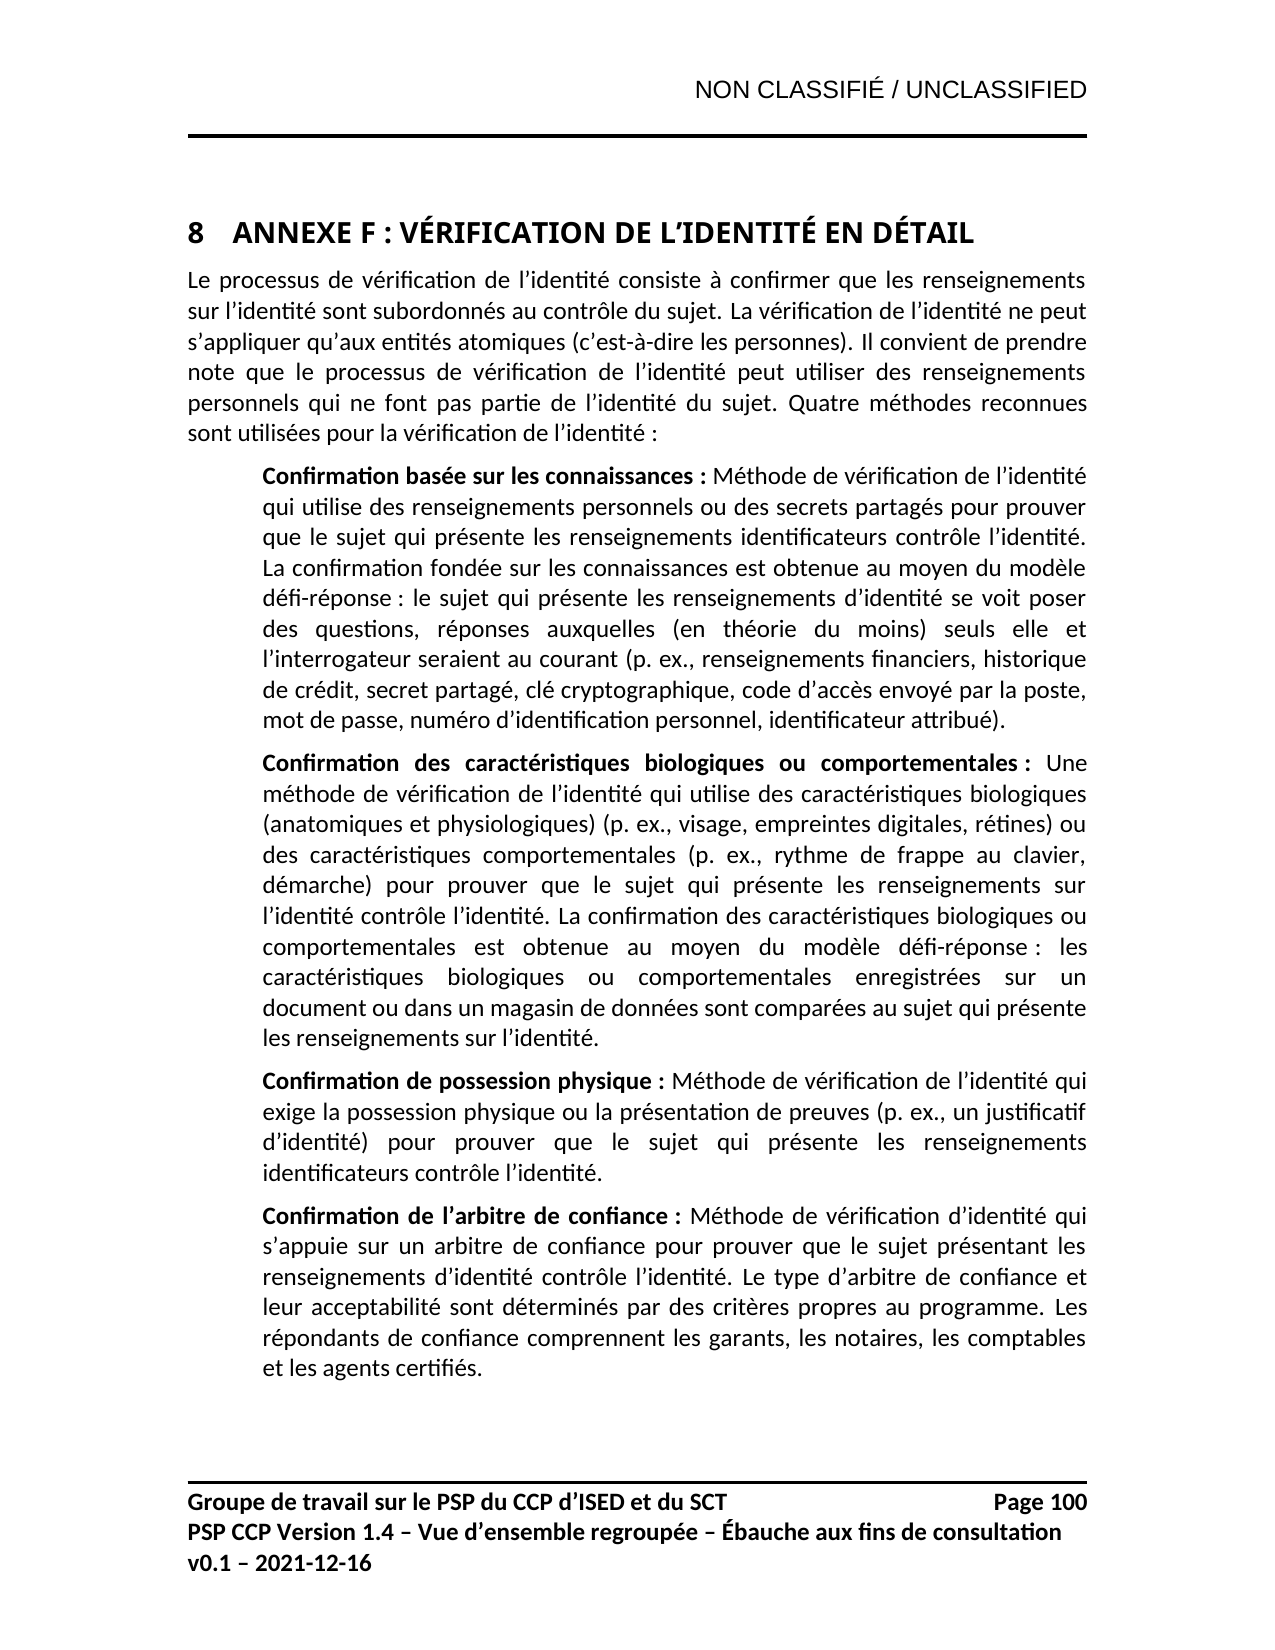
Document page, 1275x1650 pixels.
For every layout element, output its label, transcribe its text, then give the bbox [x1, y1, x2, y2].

text Confirmation des caractéristiques biologiques ou comportementales : Une méthode de vérification de l’identité qui utilise des caractéristiques biologiques (anatomiques et physiologiques) (p. ex., visage, empreintes digitales, rétines) ou des caractéristiques comportementales (p. ex., rythme de frappe au clavier, démarche) pour prouver que le sujet qui présente les renseignements sur l’identité contrôle l’identité. La confirmation des caractéristiques biologiques ou comportementales est obtenue au moyen du modèle défi-réponse : les caractéristiques biologiques ou comportementales enregistrées sur un document ou dans un magasin de données sont comparées au sujet qui présente les renseignements sur l’identité. [262, 747, 1087, 1053]
text Confirmation basée sur les connaissances : Méthode de vérification de l’identité qui utilise des renseignements personnels ou des secrets partagés pour prouver que le sujet qui présente les renseignements identificateurs contrôle l’identité. La confirmation fondée sur les connaissances est obtenue au moyen du modèle défi-réponse : le sujet qui présente les renseignements d’identité se voit poser des questions, réponses auxquelles (en théorie du moins) seuls elle et l’interrogateur seraient au courant (p. ex., renseignements financiers, historique de crédit, secret partagé, clé cryptographique, code d’accès envoyé par la poste, mot de passe, numéro d’identification personnel, identificateur attribué). [262, 460, 1087, 735]
text Confirmation de possession physique : Méthode de vérification de l’identité qui exige la possession physique ou la présentation de preuves (p. ex., un justificatif d’identité) pour prouver que le sujet qui présente les renseignements identificateurs contrôle l’identité. [262, 1065, 1087, 1187]
text Le processus de vérification de l’identité consiste à confirmer que les renseignements sur l’identité sont subordonnés au contrôle du sujet. La vérification de l’identité ne peut s’appliquer qu’aux entités atomiques (c’est-à-dire les personnes). Il convient de prendre note que le processus de vérification de l’identité peut utiliser des renseignements personnels qui ne font pas partie de l’identité du sujet. Quatre méthodes reconnues sont utilisées pour la vérification de l’identité : [187, 265, 1087, 448]
text Confirmation de l’arbitre de confiance : Méthode de vérification d’identité qui s’appuie sur un arbitre de confiance pour prouver que le sujet présentant les renseignements d’identité contrôle l’identité. Le type d’arbitre de confiance et leur acceptabilité sont déterminés par des critères propres au programme. Les répondants de confiance comprennent les garants, les notaires, les comptables et les agents certifiés. [262, 1200, 1087, 1383]
subtitle Annexe F : Vérification de l’identité en détail [187, 212, 1087, 252]
